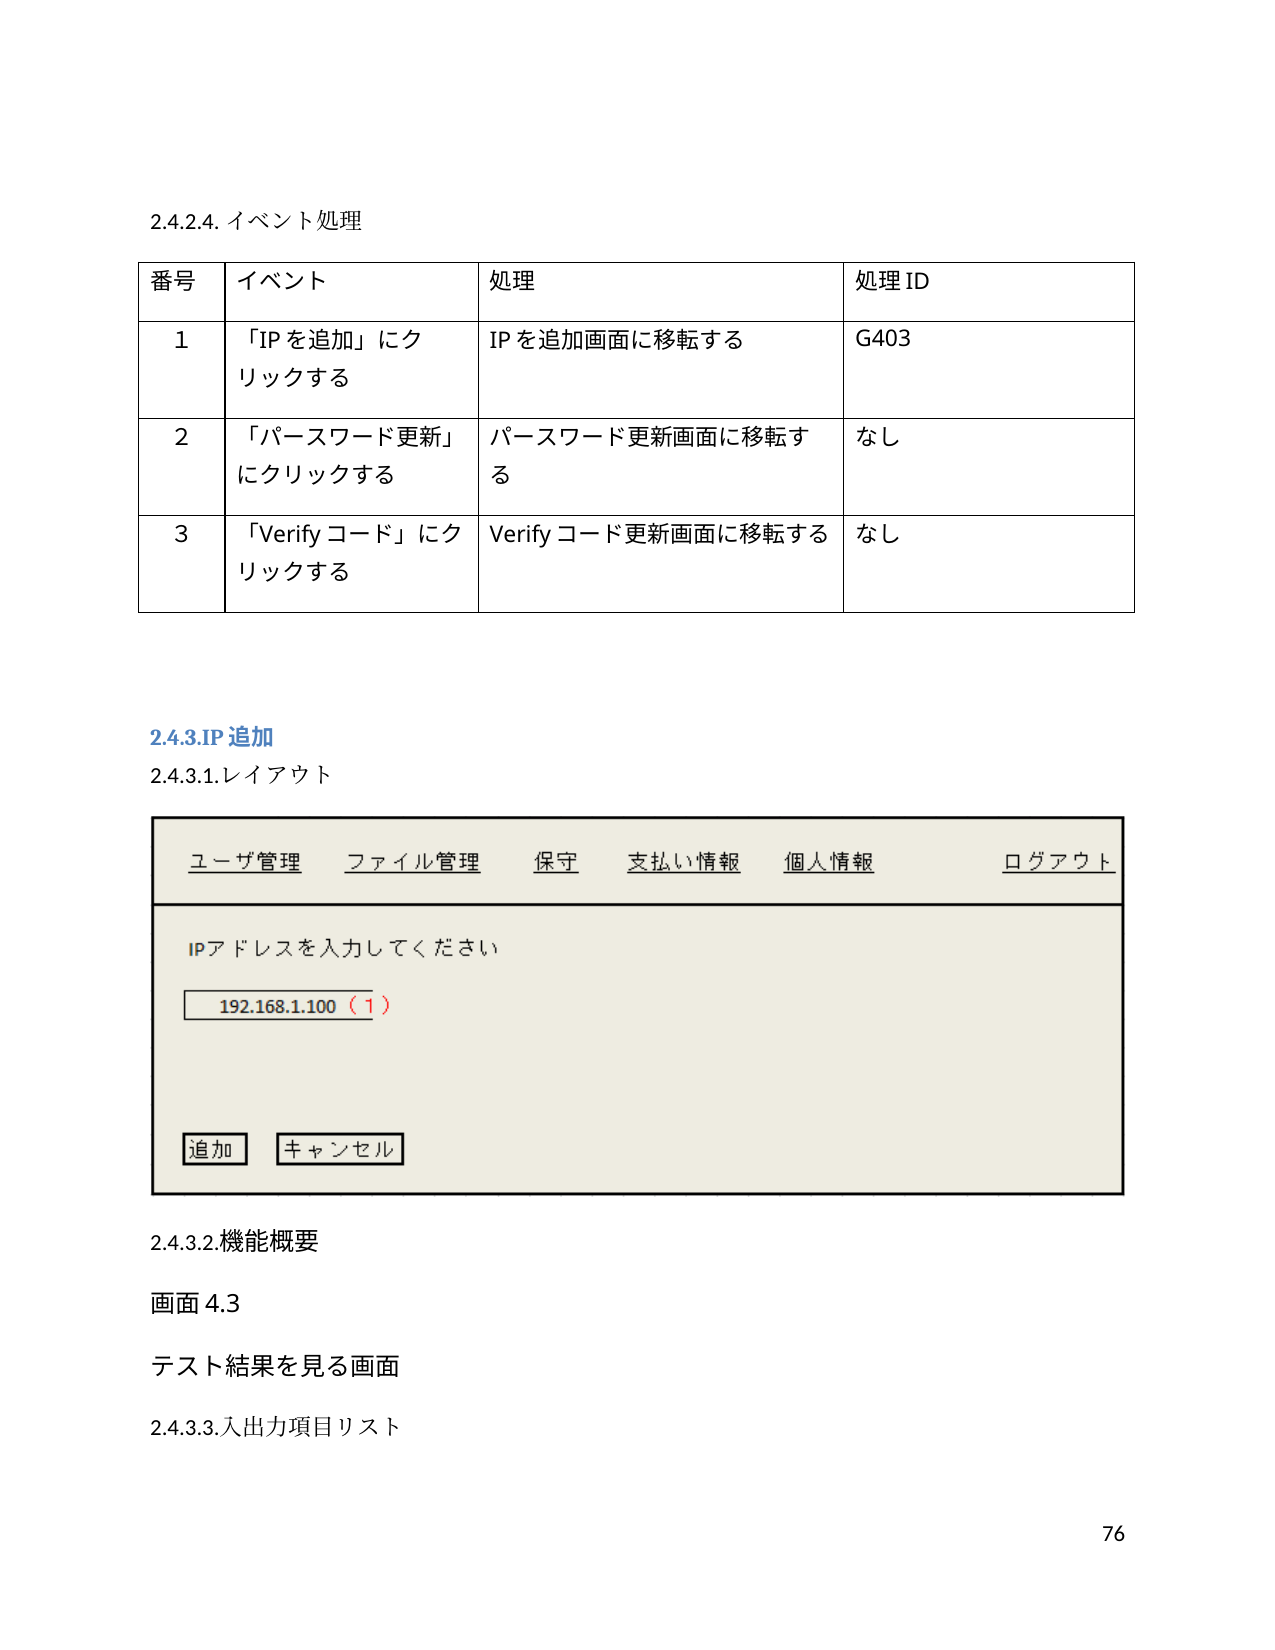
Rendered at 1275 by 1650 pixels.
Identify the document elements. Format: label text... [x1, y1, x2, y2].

table_cell なし [844, 516, 1134, 612]
table_cell G403 [844, 322, 1134, 418]
table_cell パースワード更新画面に移転する [479, 419, 843, 515]
text 2.4.3.1.レイアウト [150, 757, 1125, 790]
text 2.4.3.3.入出力項目リスト [150, 1409, 1125, 1442]
table_cell ３ [139, 516, 224, 612]
table_header 処理ID [844, 263, 1134, 321]
picture [150, 816, 1125, 1197]
table_cell なし [844, 419, 1134, 515]
table_cell IPを追加画面に移転する [479, 322, 843, 418]
table_header 番号 [139, 263, 224, 321]
table_cell １ [139, 322, 224, 418]
table_cell 「Verifyコード」にクリックする [226, 516, 478, 612]
table_header イベント [226, 263, 478, 321]
table_cell 「パースワード更新」にクリックする [226, 419, 478, 515]
subtitle 2.4.3.IP追加 [150, 719, 1125, 752]
table_cell Verifyコード更新画面に移転する [479, 516, 843, 612]
text テスト結果を見る画面 [150, 1346, 1125, 1383]
table_header 処理 [479, 263, 843, 321]
text 2.4.2.4. イベント処理 [150, 203, 1125, 236]
table_cell ２ [139, 419, 224, 515]
text 画面4.3 [150, 1284, 1125, 1320]
table_cell 「IPを追加」にクリックする [226, 322, 478, 418]
text 2.4.3.2.機能概要 [150, 1221, 1125, 1258]
